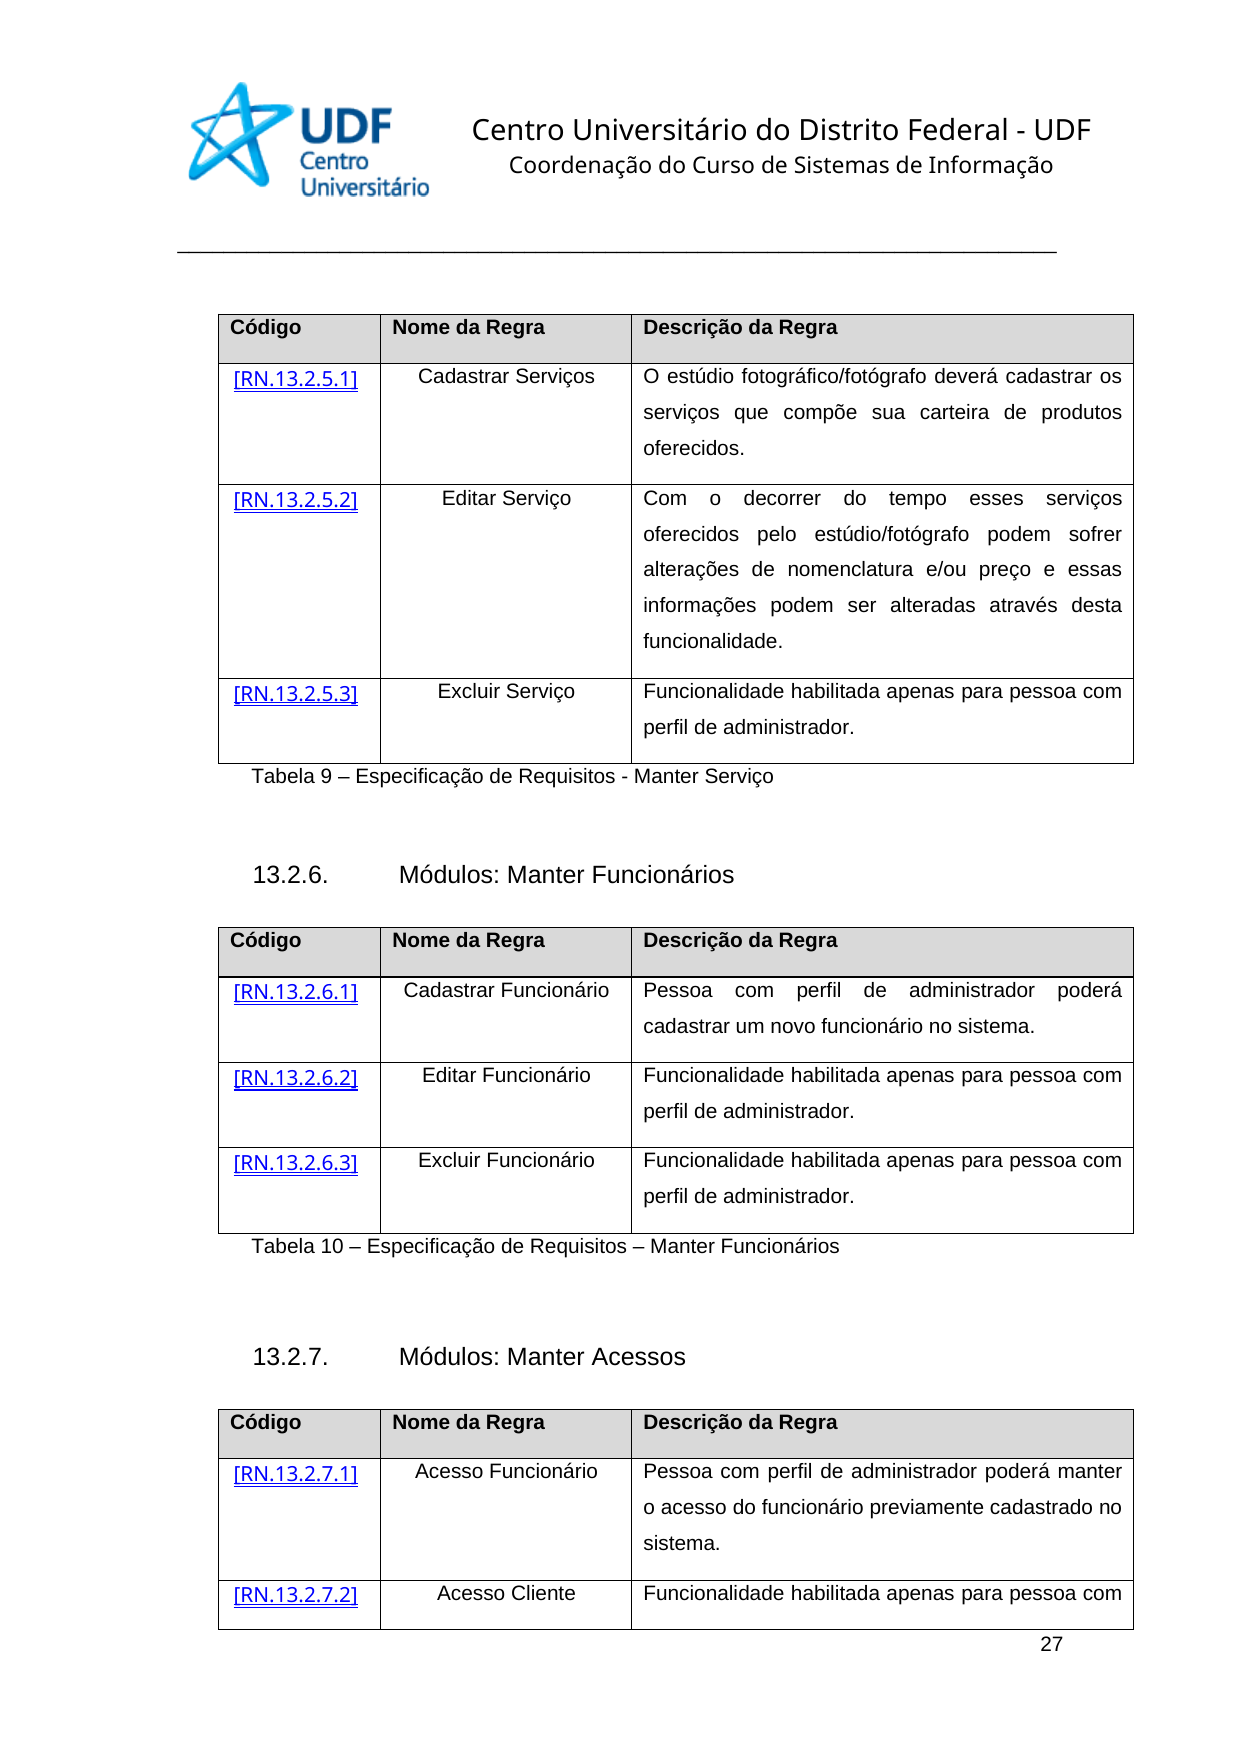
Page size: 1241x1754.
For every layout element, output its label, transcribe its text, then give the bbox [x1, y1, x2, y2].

table_cell [RN.13.2.5.2] [219, 485, 380, 678]
table_header Código [219, 315, 380, 363]
subtitle Módulos: Manter Funcionários [252, 860, 1063, 889]
table_header Nome da Regra [381, 1410, 631, 1458]
table_cell [RN.13.2.7.2] [219, 1581, 380, 1629]
table_cell Pessoa com perfil de administrador poderá manter o acesso do funcionário previamente cadastrado no sistema. [632, 1459, 1133, 1579]
table_cell Acesso Funcionário [381, 1459, 631, 1579]
table_cell [RN.13.2.6.2] [219, 1063, 380, 1147]
table_header Descrição da Regra [632, 1410, 1133, 1458]
subtitle Módulos: Manter Acessos [252, 1342, 1063, 1370]
table_cell Cadastrar Funcionário [381, 978, 631, 1062]
picture [188, 82, 430, 197]
table_cell [RN.13.2.7.1] [219, 1459, 380, 1579]
text Tabela 10 – Especificação de Requisitos – Manter Funcionários [177, 1234, 1063, 1258]
table_header Descrição da Regra [632, 315, 1133, 363]
text Tabela 9 – Especificação de Requisitos - Manter Serviço [177, 764, 1063, 788]
table_cell Funcionalidade habilitada apenas para pessoa com perfil de administrador. [632, 1148, 1133, 1233]
table_cell Acesso Cliente [381, 1581, 631, 1629]
table_header Nome da Regra [381, 928, 631, 976]
table_cell Funcionalidade habilitada apenas para pessoa com perfil de administrador. [632, 1063, 1133, 1147]
table_cell [RN.13.2.6.3] [219, 1148, 380, 1233]
table_cell Excluir Serviço [381, 679, 631, 763]
table_cell Cadastrar Serviços [381, 364, 631, 484]
table_cell Excluir Funcionário [381, 1148, 631, 1233]
table_header Código [219, 1410, 380, 1458]
table_cell [RN.13.2.5.3] [219, 679, 380, 763]
table_cell Editar Funcionário [381, 1063, 631, 1147]
table_header Código [219, 928, 380, 976]
table_cell Editar Serviço [381, 485, 631, 678]
table_cell [RN.13.2.6.1] [219, 978, 380, 1062]
table_header Nome da Regra [381, 315, 631, 363]
table_cell O estúdio fotográfico/fotógrafo deverá cadastrar os serviços que compõe sua carteira de produtos oferecidos. [632, 364, 1133, 484]
table_cell Funcionalidade habilitada apenas para pessoa com perfil de administrador. [632, 679, 1133, 763]
table_cell [RN.13.2.5.1] [219, 364, 380, 484]
table_cell Com o decorrer do tempo esses serviços oferecidos pelo estúdio/fotógrafo podem sofrer alterações de nomenclatura e/ou preço e essas informações podem ser alteradas através desta funcionalidade. [632, 485, 1133, 678]
table_header Descrição da Regra [632, 928, 1133, 976]
table_cell Funcionalidade habilitada apenas para pessoa com perfil de administrador que poderá manter o acesso do cliente previamente cadastrado no sistema. [632, 1581, 1133, 1629]
table_cell Pessoa com perfil de administrador poderá cadastrar um novo funcionário no sistema. [632, 978, 1133, 1062]
